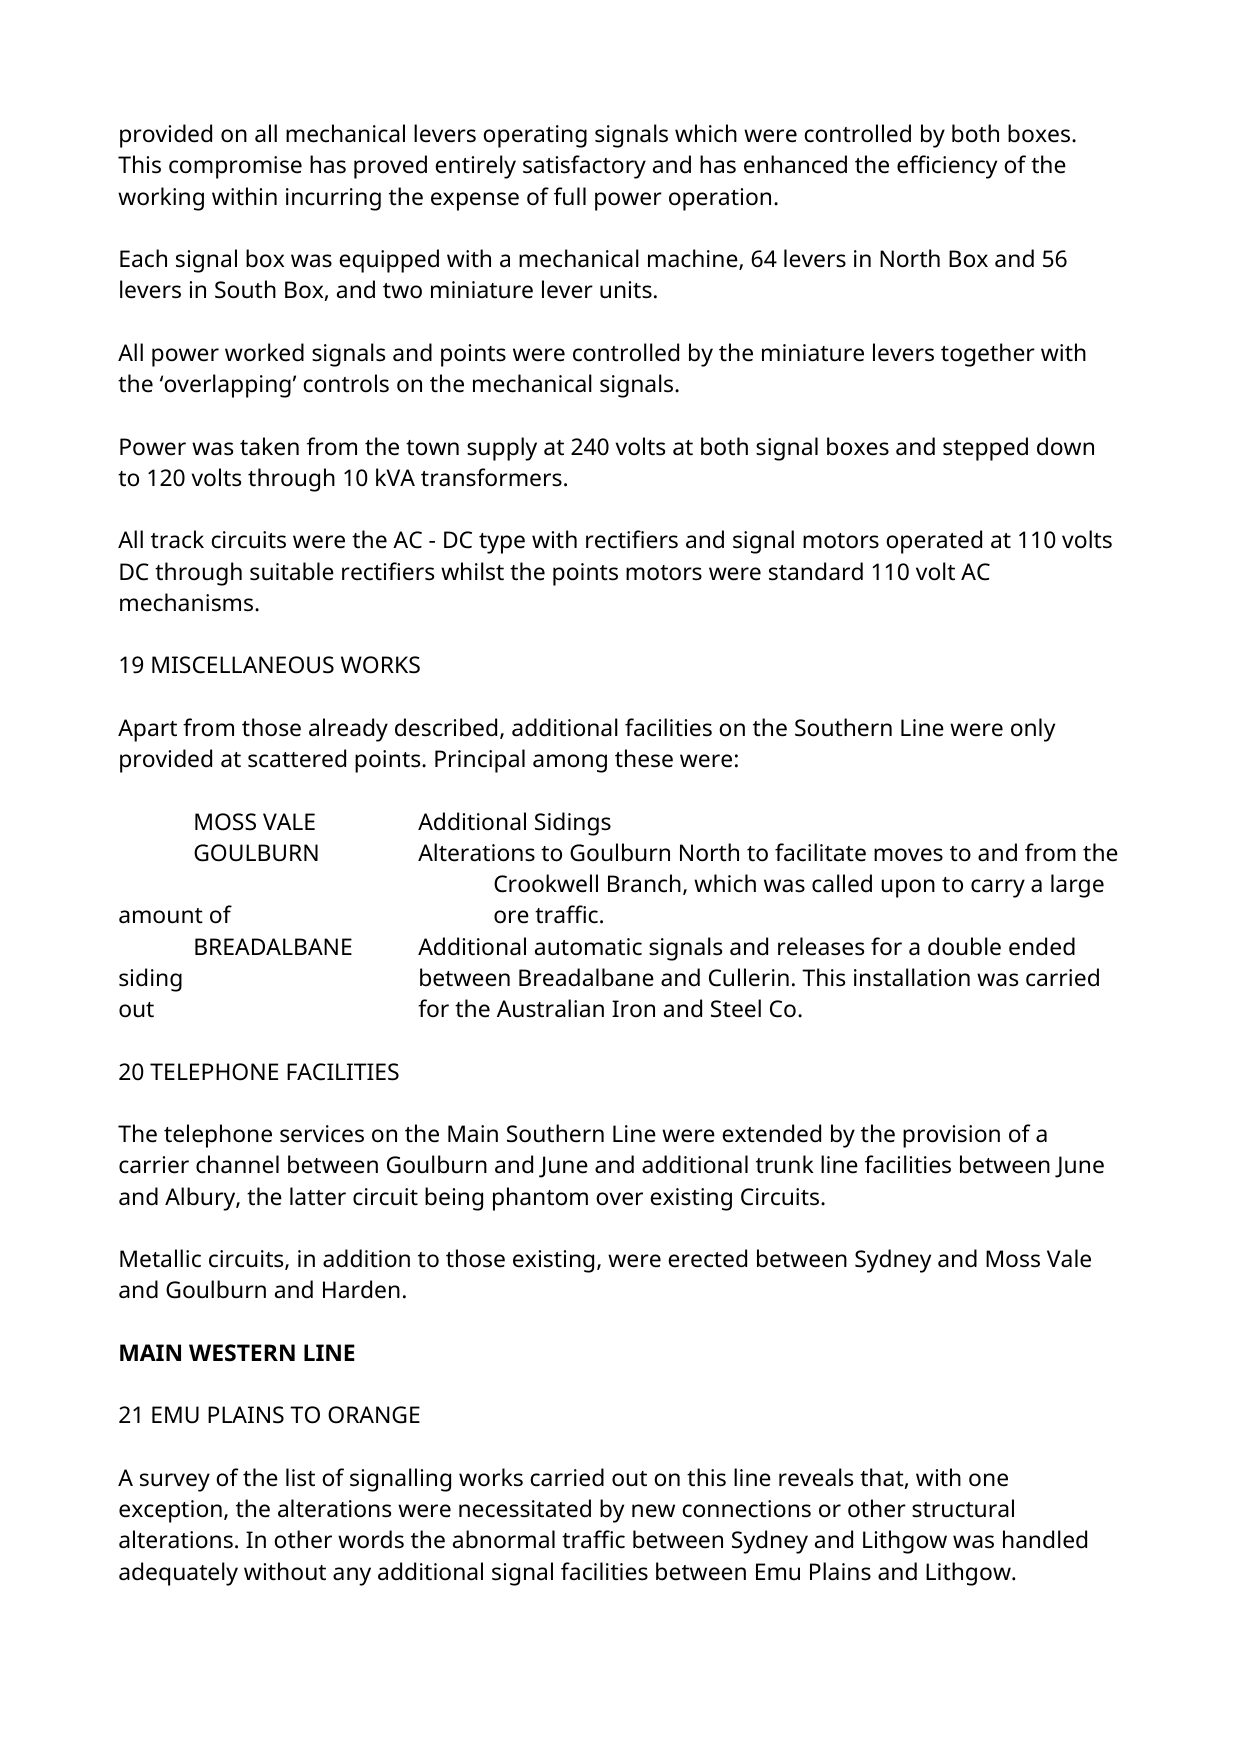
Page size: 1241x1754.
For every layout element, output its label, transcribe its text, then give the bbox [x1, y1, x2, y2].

text The telephone services on the Main Southern Line were extended by the provision of a carrier channel between Goulburn and June and additional trunk line facilities between June and Albury, the latter circuit being phantom over existing Circuits. [118, 1118, 1122, 1212]
text Each signal box was equipped with a mechanical machine, 64 levers in North Box and 56 levers in South Box, and two miniature lever units. [118, 243, 1122, 306]
text All power worked signals and points were controlled by the miniature levers together with the ‘overlapping’ controls on the mechanical signals. [118, 337, 1122, 399]
text 20 TELEPHONE FACILITIES [118, 1056, 1122, 1087]
text Metallic circuits, in addition to those existing, were erected between Sydney and Moss Vale and Goulburn and Harden. [118, 1243, 1122, 1306]
text 21 EMU PLAINS TO ORANGE [118, 1399, 1122, 1431]
text GOULBURN Alterations to Goulburn North to facilitate moves to and from the Crookwell Branch, which was called upon to carry a large amount of ore traffic. [118, 837, 1122, 931]
text BREADALBANE Additional automatic signals and releases for a double ended siding between Breadalbane and Cullerin. This installation was carried out for the Australian Iron and Steel Co. [118, 931, 1122, 1024]
text Power was taken from the town supply at 240 volts at both signal boxes and stepped down to 120 volts through 10 kVA transformers. [118, 431, 1122, 493]
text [118, 118, 1122, 212]
text All track circuits were the AC - DC type with rectifiers and signal motors operated at 110 volts DC through suitable rectifiers whilst the points motors were standard 110 volt AC mechanisms. [118, 524, 1122, 618]
text Apart from those already described, additional facilities on the Southern Line were only provided at scattered points. Principal among these were: [118, 712, 1122, 774]
text MAIN WESTERN LINE [118, 1337, 1122, 1368]
text A survey of the list of signalling works carried out on this line reveals that, with one exception, the alterations were necessitated by new connections or other structural alterations. In other words the abnormal traffic between Sydney and Lithgow was handled adequately without any additional signal facilities between Emu Plains and Lithgow. [118, 1462, 1122, 1587]
text 19 MISCELLANEOUS WORKS [118, 649, 1122, 681]
text MOSS VALE Additional Sidings [118, 806, 1122, 837]
